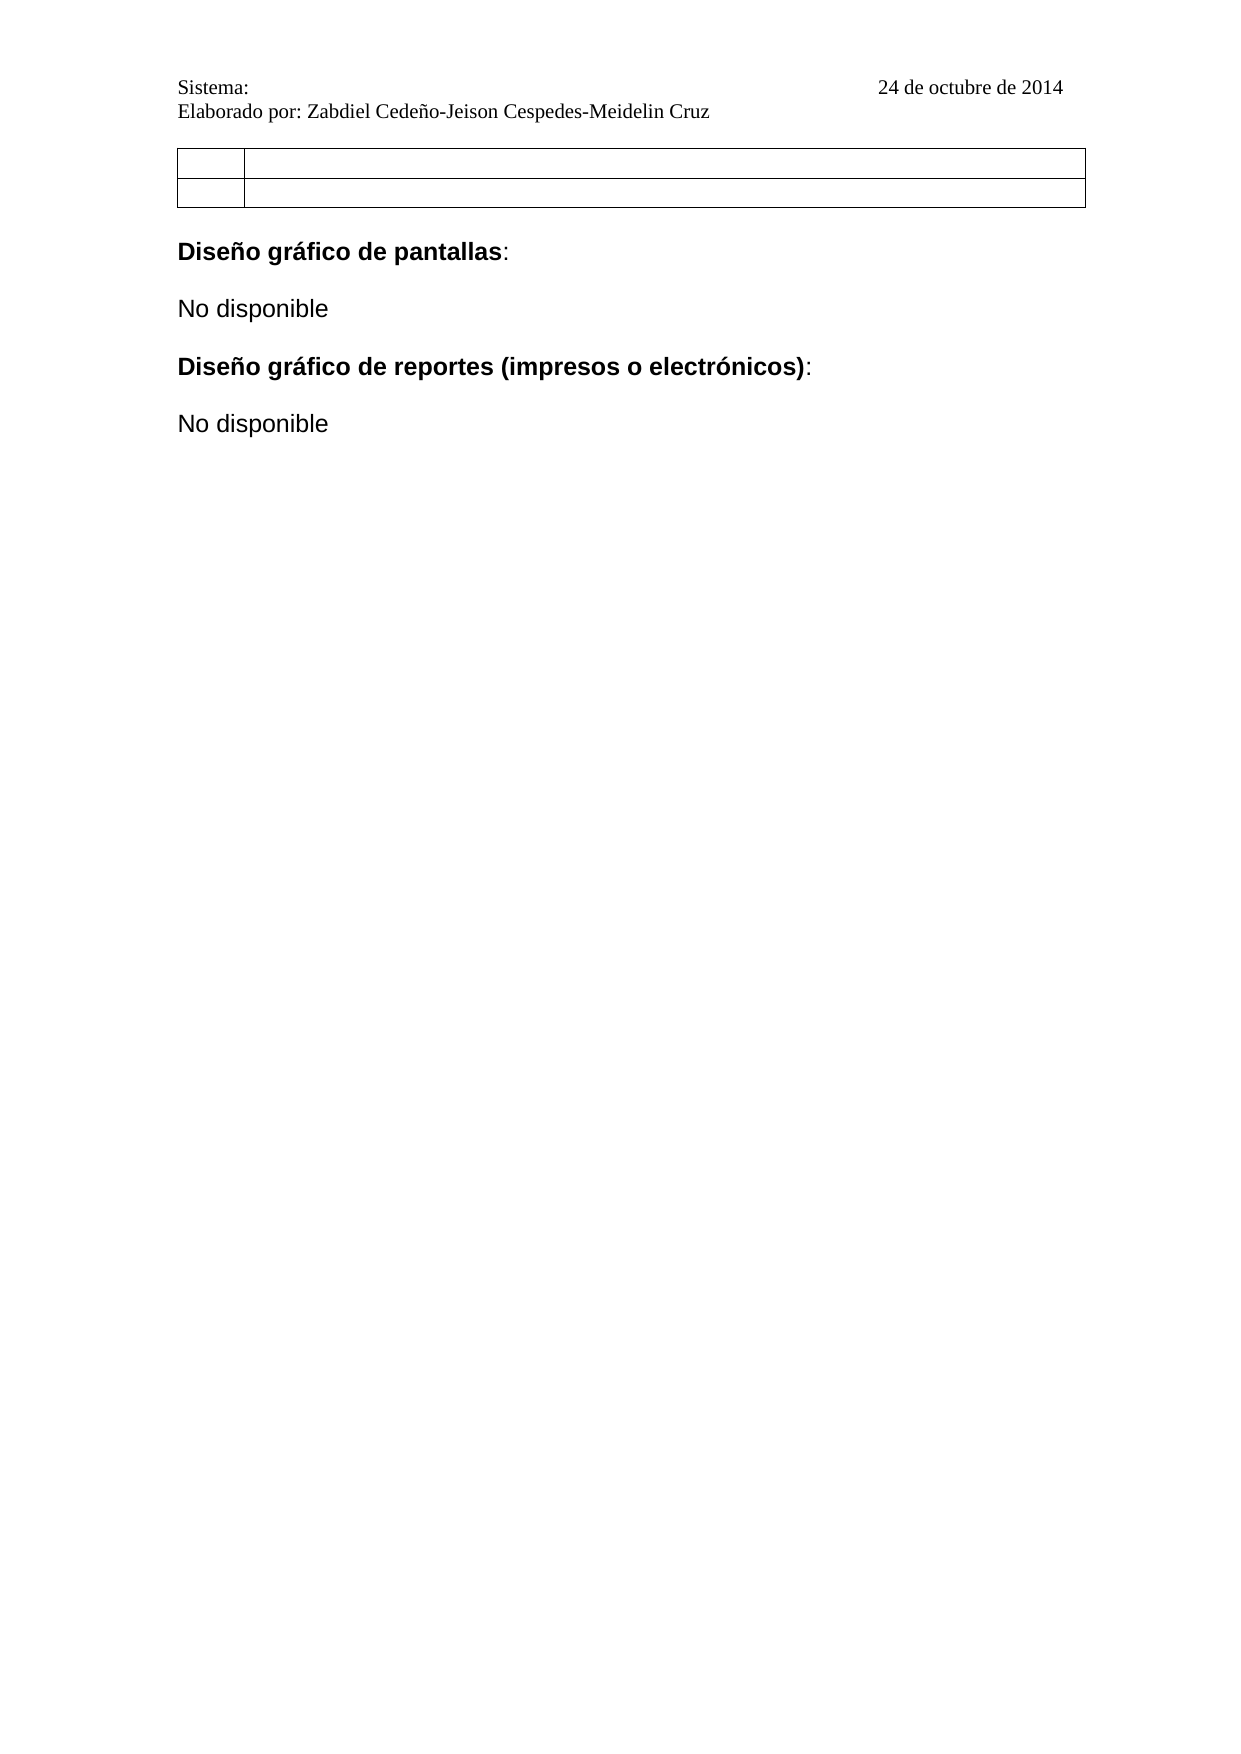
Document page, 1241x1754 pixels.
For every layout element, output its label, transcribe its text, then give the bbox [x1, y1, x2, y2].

text No disponible [177, 294, 1063, 323]
table_cell [178, 149, 244, 177]
table_cell [245, 149, 1085, 177]
text Diseño gráfico de reportes (impresos o electrónicos): [177, 352, 1063, 381]
table_cell [245, 179, 1085, 207]
text Diseño gráfico de pantallas: [177, 237, 1063, 266]
text No disponible [177, 409, 1063, 438]
table_cell [178, 179, 244, 207]
